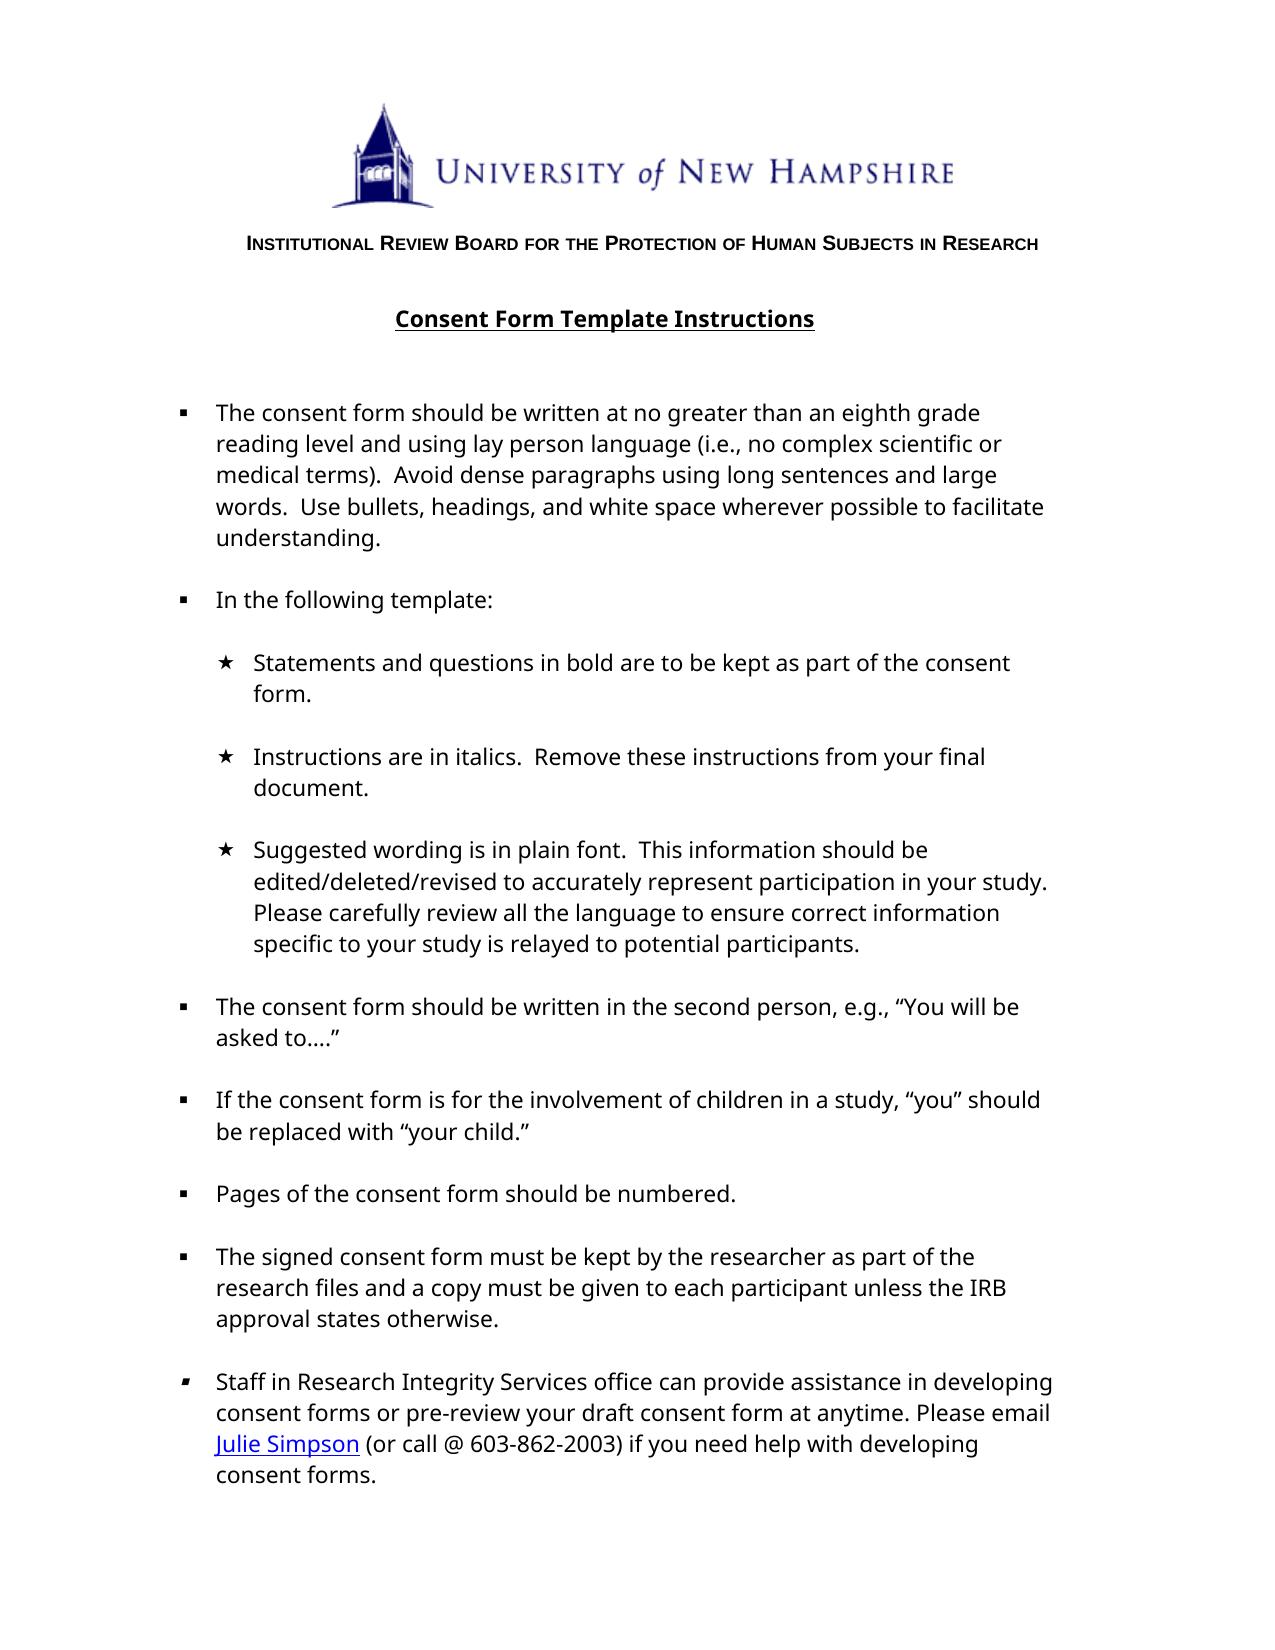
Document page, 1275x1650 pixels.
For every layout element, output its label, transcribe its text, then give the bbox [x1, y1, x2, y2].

list The consent form should be written in the second person, e.g., “You will be asked to….” [178, 991, 1069, 1053]
list Suggested wording is in plain font. This information should be edited/deleted/revised to accurately represent participation in your study. Please carefully review all the language to ensure correct information specific to your study is relayed to potential participants. [216, 834, 1069, 959]
list The consent form should be written at no greater than an eighth grade reading level and using lay person language (i.e., no complex scientific or medical terms). Avoid dense paragraphs using long sentences and large words. Use bullets, headings, and white space wherever possible to facilitate understanding. [178, 397, 1069, 553]
picture [331, 103, 953, 208]
text Institutional Review Board for the Protection of Human Subjects in Research [141, 231, 1144, 255]
list Statements and questions in bold are to be kept as part of the consent form. [216, 647, 1069, 709]
list Pages of the consent form should be numbered. [178, 1178, 1069, 1209]
list If the consent form is for the involvement of children in a study, “you” should be replaced with “your child.” [178, 1084, 1069, 1147]
list Instructions are in italics. Remove these instructions from your final document. [216, 741, 1069, 803]
text Consent Form Template Instructions [141, 303, 1069, 334]
list Staff in Research Integrity Services office can provide assistance in developing consent forms or pre-review your draft consent form at anytime. Please email Julie Simpson (or call @ 603-862-2003) if you need help with developing consent forms. [178, 1366, 1069, 1491]
list In the following template: [178, 584, 1069, 616]
list The signed consent form must be kept by the researcher as part of the research files and a copy must be given to each participant unless the IRB approval states otherwise. [178, 1241, 1069, 1334]
